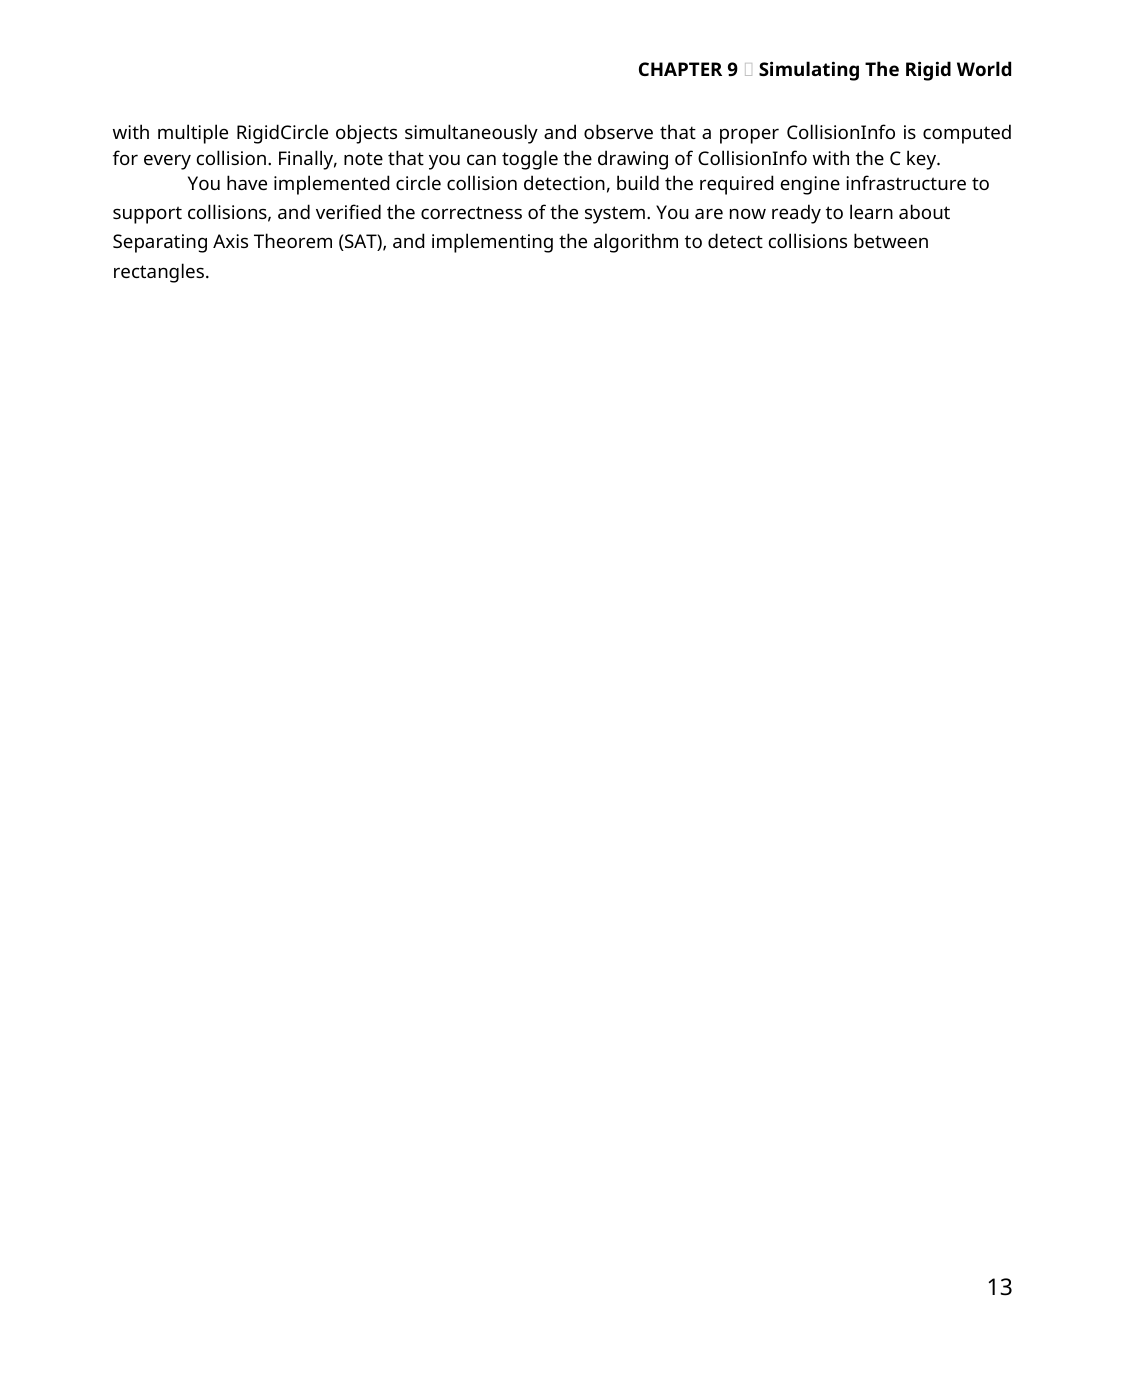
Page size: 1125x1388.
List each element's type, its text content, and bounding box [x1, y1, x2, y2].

text You have implemented circle collision detection, build the required engine infrastructure to support collisions, and verified the correctness of the system. You are now ready to learn about Separating Axis Theorem (SAT), and implementing the algorithm to detect collisions between rectangles. [112, 170, 1012, 284]
